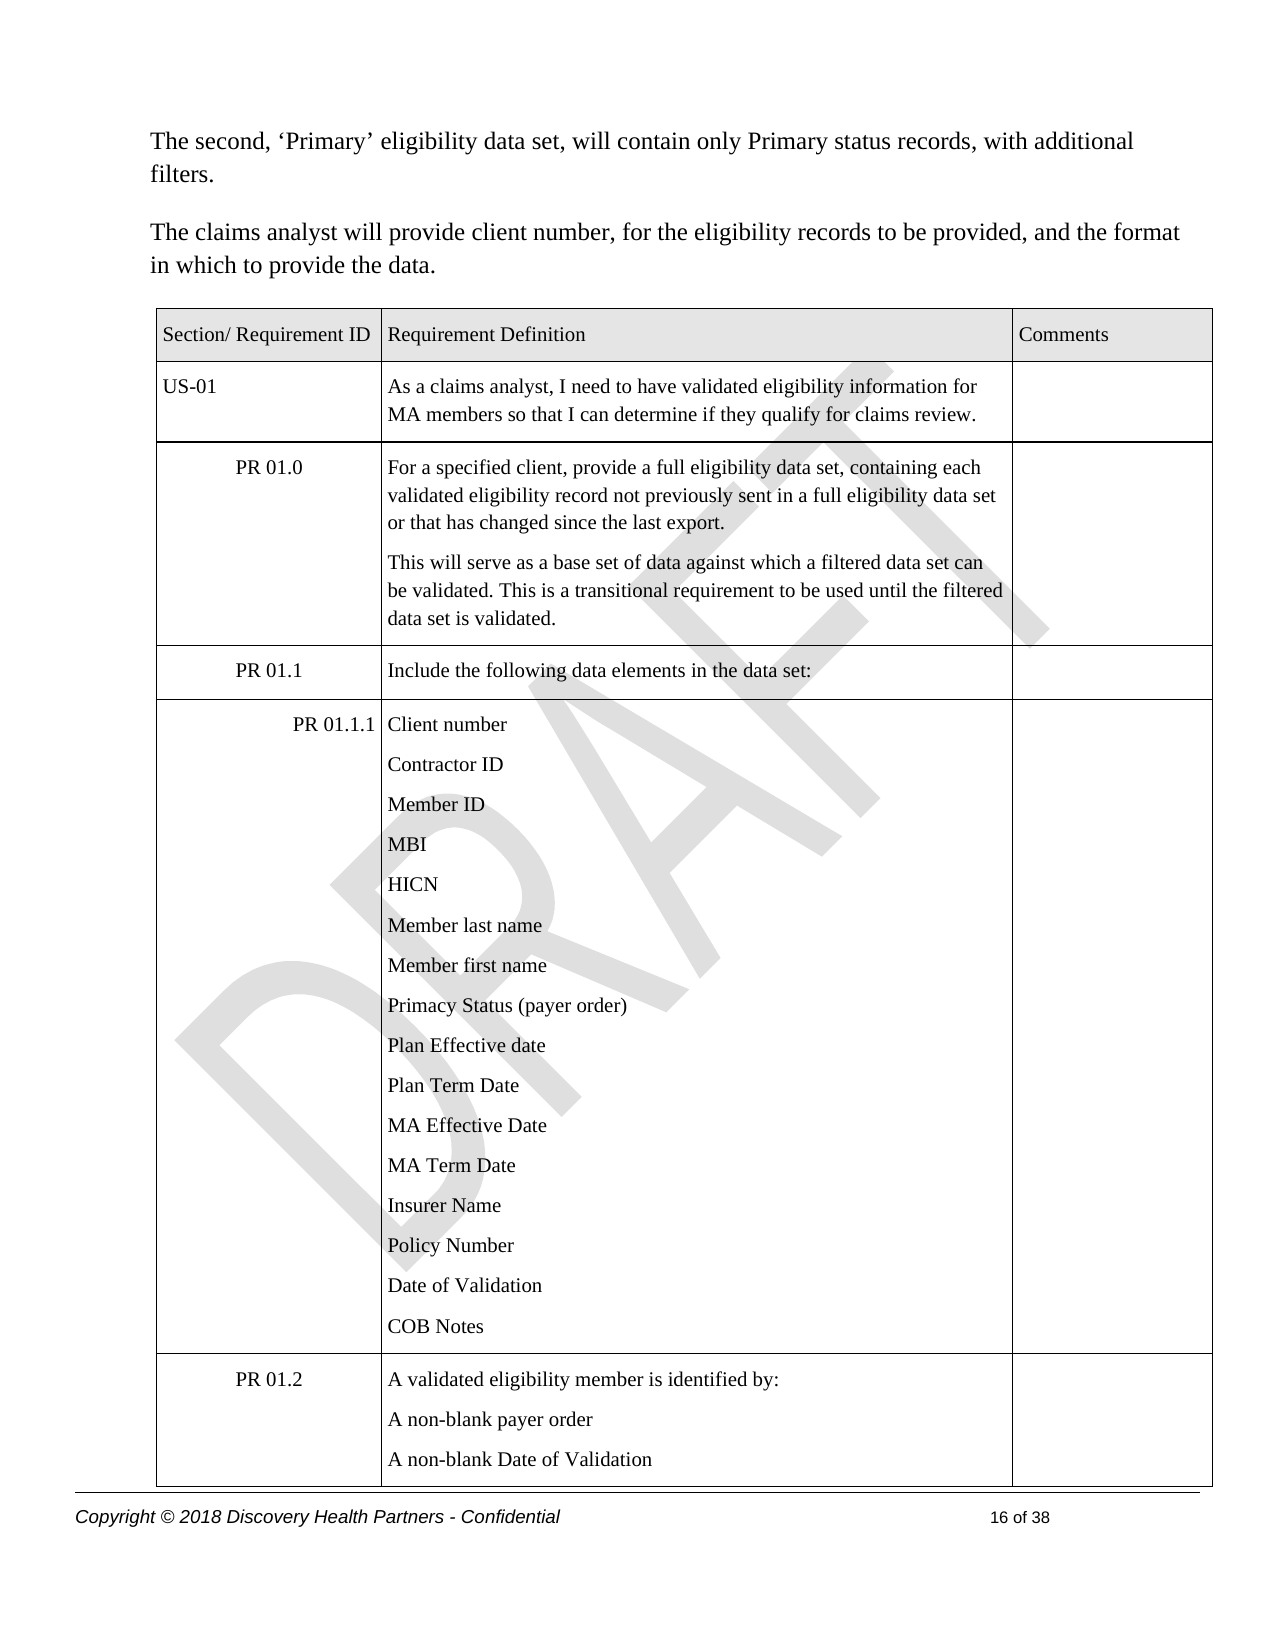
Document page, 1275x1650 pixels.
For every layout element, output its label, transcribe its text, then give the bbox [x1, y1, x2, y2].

table_cell PR 01.1.1 [157, 700, 381, 1353]
table_header Comments [1013, 309, 1212, 361]
table_cell [1013, 1354, 1212, 1486]
text The claims analyst will provide client number, for the eligibility records to be provided, and the format in which to provide the data. [150, 217, 1200, 279]
table_header Requirement Definition [382, 309, 1012, 361]
table_cell [1013, 443, 1212, 645]
table_cell US-01 [157, 362, 381, 441]
table_cell Client number Contractor ID Member ID MBI HICN Member last name Member first name Primacy Status (payer order) Plan Effective date Plan Term Date MA Effective Date MA Term Date Insurer Name Policy Number Date of Validation COB Notes [382, 700, 1012, 1353]
table_cell Include the following data elements in the data set: [382, 646, 1012, 698]
table_cell PR 01.0 [157, 443, 381, 645]
table_cell [1013, 362, 1212, 441]
table_cell As a claims analyst, I need to have validated eligibility information for MA members so that I can determine if they qualify for claims review. [382, 362, 1012, 441]
text The second, ‘Primary’ eligibility data set, will contain only Primary status records, with additional filters. [150, 126, 1200, 188]
table_cell PR 01.2 [157, 1354, 381, 1486]
table_header Section/ Requirement ID [157, 309, 381, 361]
table_cell [1013, 700, 1212, 1353]
table_cell A validated eligibility member is identified by: A non-blank payer order A non-blank Date of Validation [382, 1354, 1012, 1486]
table_cell For a specified client, provide a full eligibility data set, containing each validated eligibility record not previously sent in a full eligibility data set or that has changed since the last export. This will serve as a base set of data against which a filtered data set can be validated. This is a transitional requirement to be used until the filtered data set is validated. [382, 443, 1012, 645]
table_cell [1013, 646, 1212, 698]
table_cell PR 01.1 [157, 646, 381, 698]
